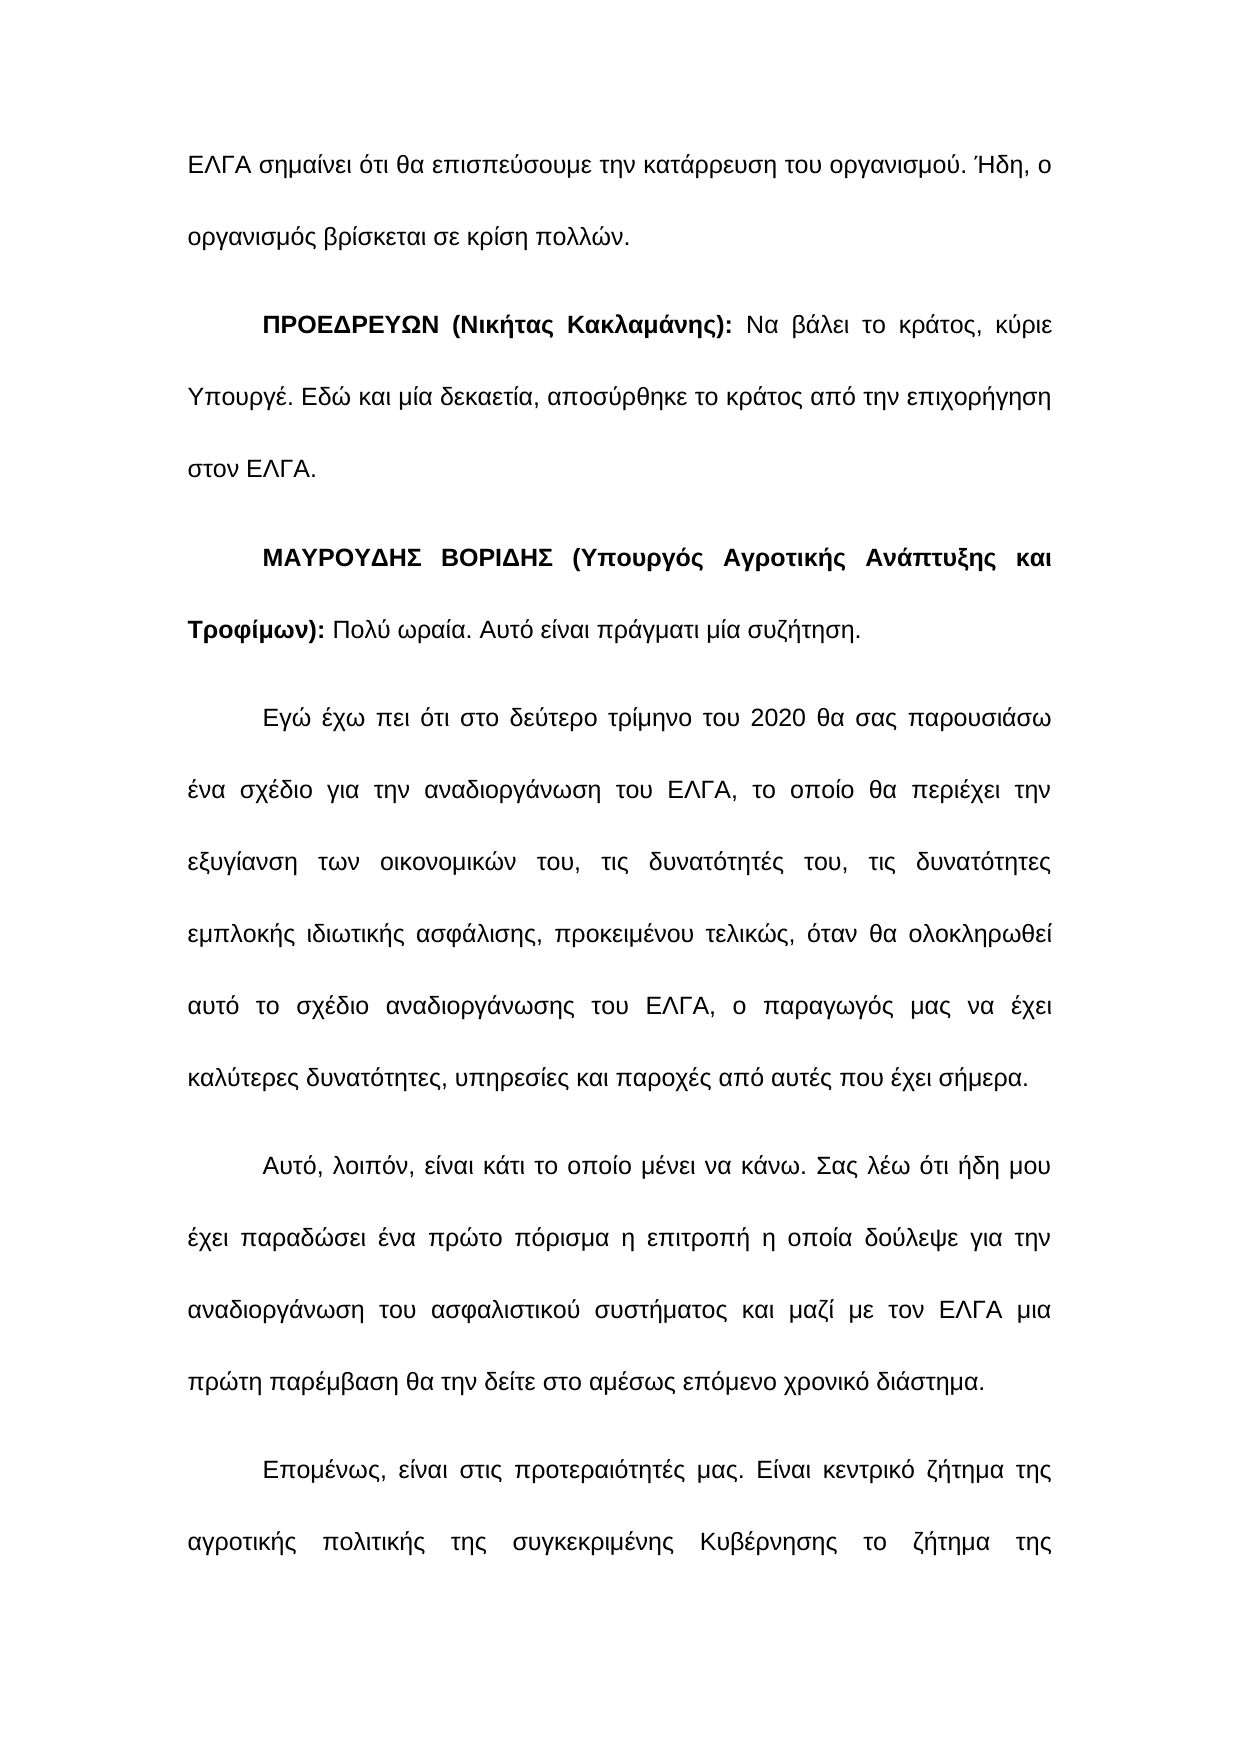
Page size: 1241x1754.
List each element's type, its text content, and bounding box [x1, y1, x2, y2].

text ΠΡΟΕΔΡΕΥΩΝ (Νικήτας Κακλαμάνης): Να βάλει το κράτος, κύριε Υπουργέ. Εδώ και μία δεκαετία, αποσύρθηκε το κράτος από την επιχορήγηση στον ΕΛΓΑ. [187, 310, 1053, 483]
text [187, 1455, 1053, 1556]
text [187, 150, 1053, 251]
text ΜΑΥΡΟΥΔΗΣ ΒΟΡΙΔΗΣ (Υπουργός Αγροτικής Ανάπτυξης και Τροφίμων): Πολύ ωραία. Αυτό είναι πράγματι μία συζήτηση. [187, 543, 1053, 643]
text Αυτό, λοιπόν, είναι κάτι το οποίο μένει να κάνω. Σας λέω ότι ήδη μου έχει παραδώσει ένα πρώτο πόρισμα η επιτροπή η οποία δούλεψε για την αναδιοργάνωση του ασφαλιστικού συστήματος και μαζί με τον ΕΛΓΑ μια πρώτη παρέμβαση θα την δείτε στο αμέσως επόμενο χρονικό διάστημα. [187, 1151, 1053, 1395]
text Εγώ έχω πει ότι στο δεύτερο τρίμηνο του 2020 θα σας παρουσιάσω ένα σχέδιο για την αναδιοργάνωση του ΕΛΓΑ, το οποίο θα περιέχει την εξυγίανση των οικονομικών του, τις δυνατότητές του, τις δυνατότητες εμπλοκής ιδιωτικής ασφάλισης, προκειμένου τελικώς, όταν θα ολοκληρωθεί αυτό το σχέδιο αναδιοργάνωσης του ΕΛΓΑ, ο παραγωγός μας να έχει καλύτερες δυνατότητες, υπηρεσίες και παροχές από αυτές που έχει σήμερα. [187, 703, 1053, 1091]
